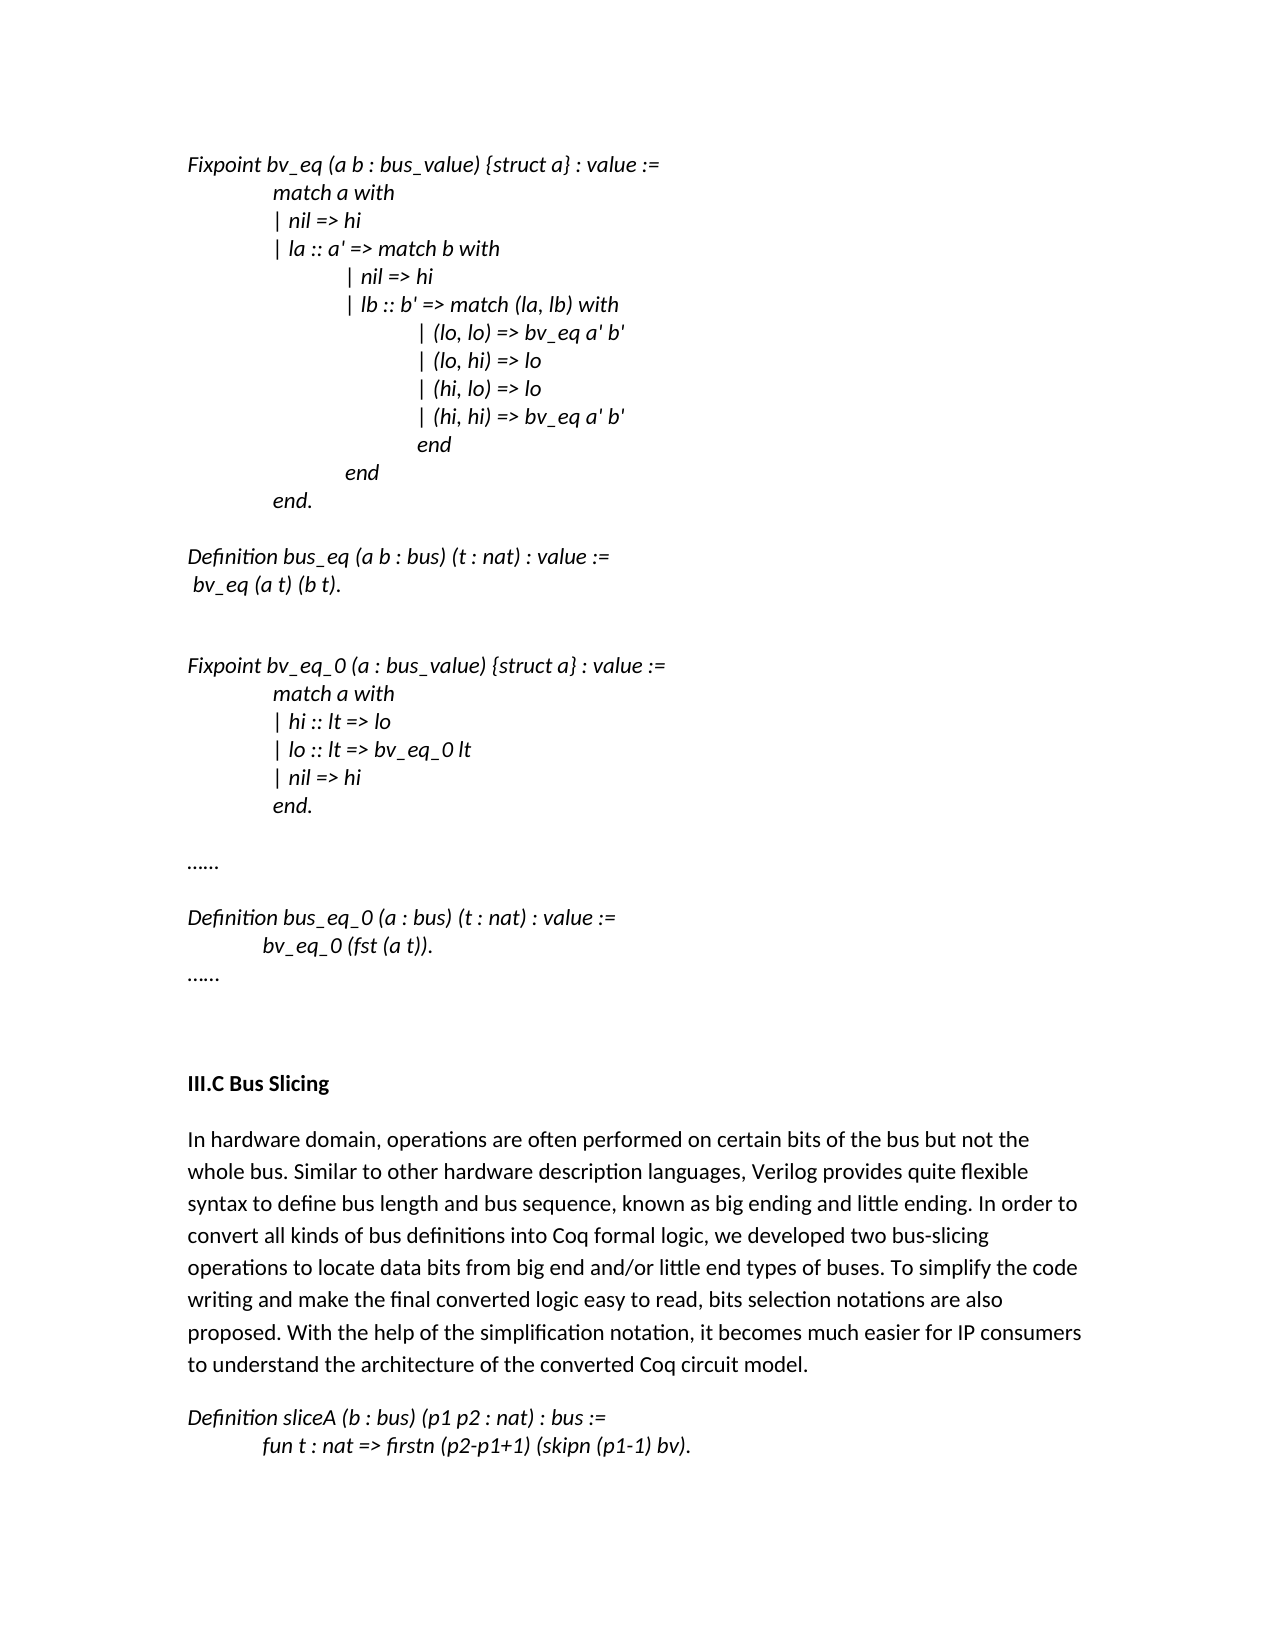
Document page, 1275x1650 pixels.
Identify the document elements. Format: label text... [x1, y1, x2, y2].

text end. [262, 791, 1087, 819]
text | (lo, hi) => lo [262, 346, 1087, 374]
text | nil => hi [262, 763, 1087, 791]
text match a with [262, 178, 1087, 206]
text match a with [262, 679, 1087, 707]
text bv_eq_0 (fst (a t)). [187, 932, 1087, 959]
text Definition sliceA (b : bus) (p1 p2 : nat) : bus := [187, 1403, 1087, 1431]
text III.C Bus Slicing [187, 1069, 1087, 1097]
text Fixpoint bv_eq (a b : bus_value) {struct a} : value := [187, 150, 1087, 178]
text end [262, 430, 1087, 458]
text end [262, 458, 1087, 486]
text | (hi, hi) => bv_eq a' b' [262, 402, 1087, 430]
text fun t : nat => firstn (p2-p1+1) (skipn (p1-1) bv). [187, 1431, 1087, 1459]
text end. [262, 486, 1087, 514]
text bv_eq (a t) (b t). [187, 570, 1087, 598]
text In hardware domain, operations are often performed on certain bits of the bus but not the whole bus. Similar to other hardware description languages, Verilog provides quite flexible syntax to define bus length and bus sequence, known as big ending and little ending. In order to convert all kinds of bus definitions into Coq formal logic, we developed two bus-slicing operations to locate data bits from big end and/or little end types of buses. To simplify the code writing and make the final converted logic easy to read, bits selection notations are also proposed. With the help of the simplification notation, it becomes much easier for IP consumers to understand the architecture of the converted Coq circuit model. [187, 1125, 1087, 1378]
text | (lo, lo) => bv_eq a' b' [262, 318, 1087, 346]
text | hi :: lt => lo [262, 707, 1087, 735]
text | nil => hi [262, 206, 1087, 234]
text Definition bus_eq_0 (a : bus) (t : nat) : value := [187, 903, 1087, 932]
text | nil => hi [262, 262, 1087, 290]
text …… [187, 847, 1087, 876]
text | lo :: lt => bv_eq_0 lt [262, 735, 1087, 763]
text …… [187, 959, 1087, 988]
text | la :: a' => match b with [262, 234, 1087, 262]
text Fixpoint bv_eq_0 (a : bus_value) {struct a} : value := [187, 651, 1087, 679]
text Definition bus_eq (a b : bus) (t : nat) : value := [187, 542, 1087, 570]
text | lb :: b' => match (la, lb) with [262, 290, 1087, 318]
text | (hi, lo) => lo [262, 374, 1087, 402]
